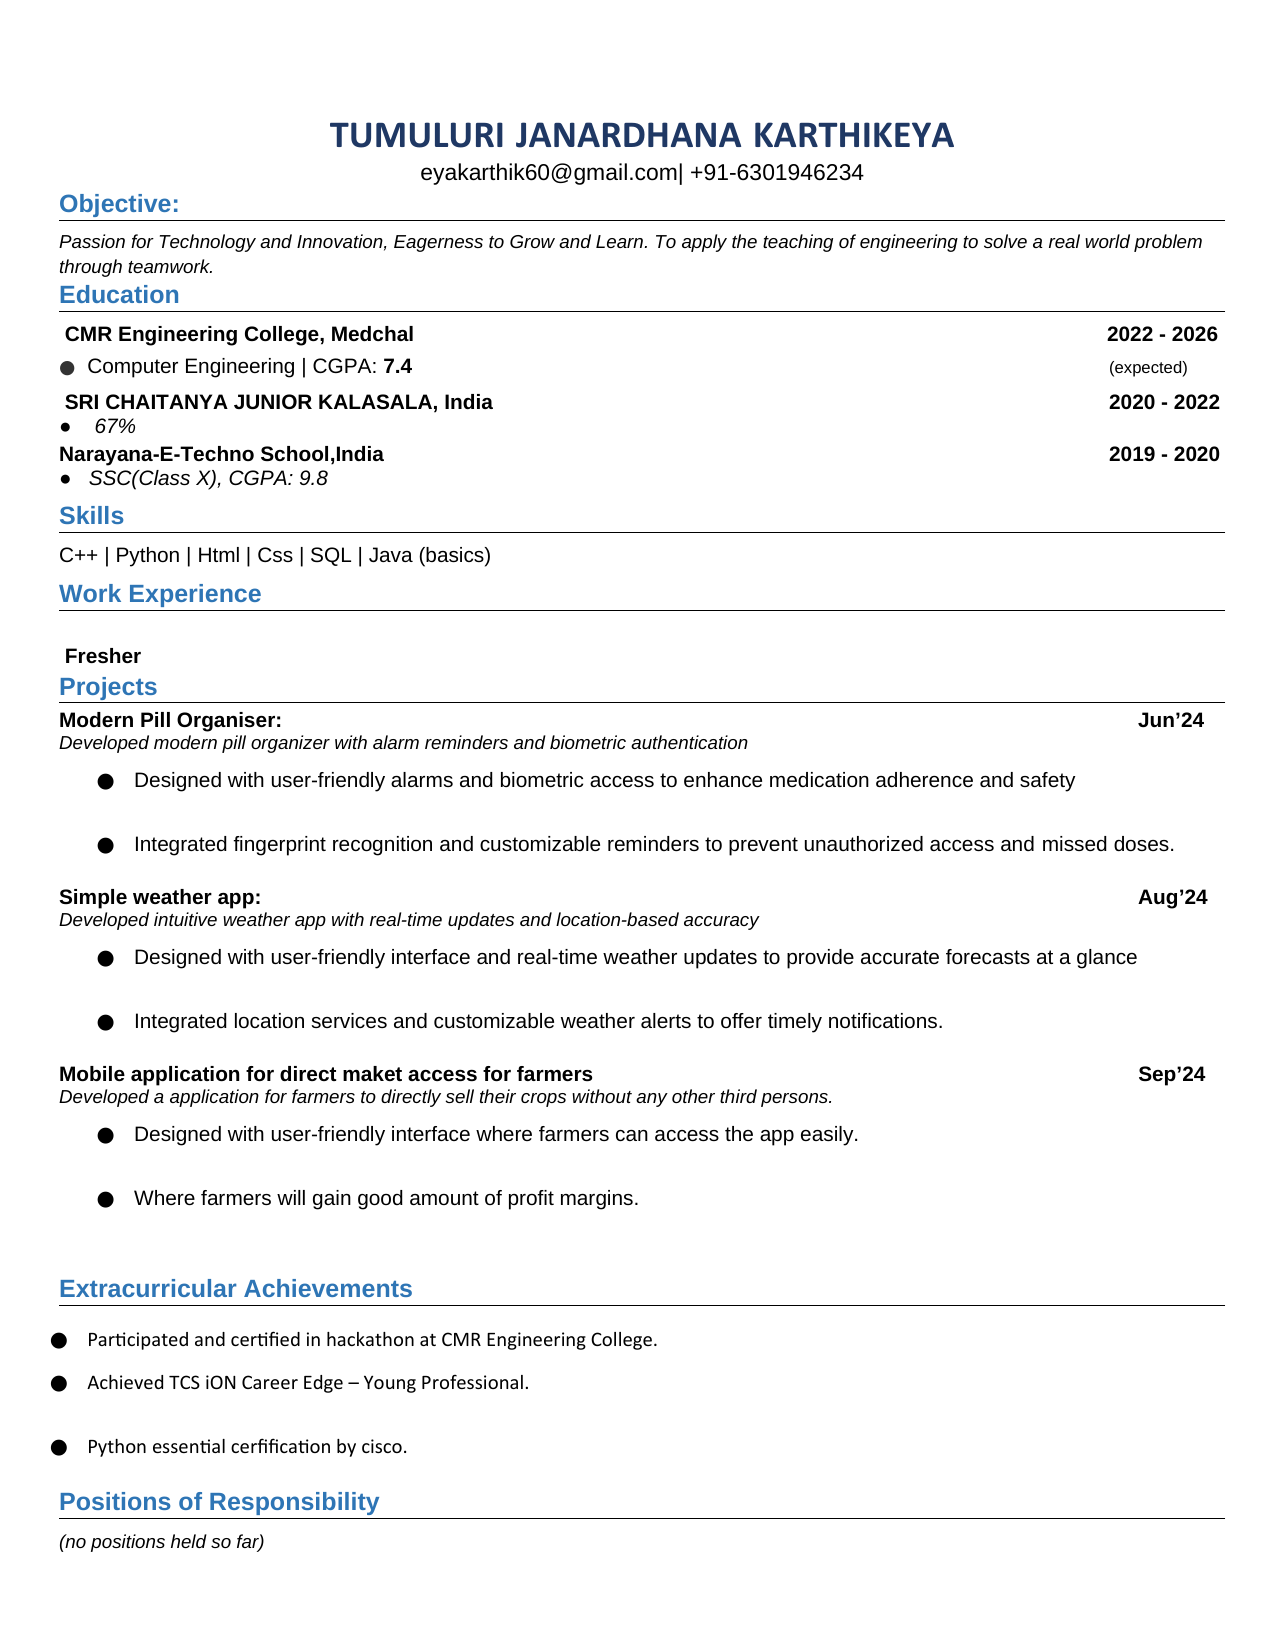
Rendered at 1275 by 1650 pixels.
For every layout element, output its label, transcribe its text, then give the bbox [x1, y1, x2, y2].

list Python essential cerfification by cisco. [49, 1423, 1225, 1465]
list Designed with user-friendly interface where farmers can access the app easily. [96, 1110, 1225, 1153]
text Work Experience [59, 579, 1225, 610]
text Modern Pill Organiser: Jun’24 [59, 708, 1225, 732]
text Skills [59, 501, 1225, 532]
text Developed modern pill organizer with alarm reminders and biometric authentication [59, 732, 1225, 753]
text C++ | Python | Html | Css | SQL | Java (basics) [59, 543, 1225, 567]
text Developed a application for farmers to directly sell their crops without any other third persons. [59, 1086, 1225, 1107]
text Extracurricular Achievements [59, 1274, 1225, 1305]
list Computer Engineering | CGPA: 7.4 (expected) [59, 346, 1225, 384]
text Positions of Responsibility [59, 1487, 1225, 1518]
list 67% [59, 414, 1225, 438]
text eyakarthik60@gmail.com| +91-6301946234 [59, 159, 1225, 185]
text Mobile application for direct maket access for farmers Sep’24 [59, 1062, 1225, 1086]
text Passion for Technology and Innovation, Eagerness to Grow and Learn. To apply the teaching of engineering to solve a real world problem through teamwork. [59, 231, 1225, 277]
text Projects [59, 672, 1225, 702]
list Designed with user-friendly interface and real-time weather updates to provide accurate forecasts at a glance [96, 933, 1225, 976]
list Achieved TCS iON Career Edge – Young Professional. [49, 1359, 1225, 1401]
list Designed with user-friendly alarms and biometric access to enhance medication adherence and safety [96, 757, 1225, 799]
text Objective: [59, 189, 1225, 220]
list Where farmers will gain good amount of profit margins. [96, 1174, 1225, 1217]
text (no positions held so far) [59, 1530, 1225, 1552]
list Integrated fingerprint recognition and customizable reminders to prevent unauthorized access and missed doses. [96, 821, 1225, 863]
list Integrated location services and customizable weather alerts to offer timely notifications. [96, 997, 1225, 1040]
text Simple weather app: Aug’24 [59, 885, 1225, 909]
text CMR Engineering College, Medchal 2022 - 2026 [59, 322, 1225, 346]
text SRI CHAITANYA JUNIOR KALASALA, India 2020 - 2022 [59, 390, 1225, 414]
text Narayana-E-Techno School,India 2019 - 2020 [59, 441, 1225, 465]
text Developed intuitive weather app with real-time updates and location-based accuracy [59, 909, 1225, 930]
text Fresher [59, 644, 1225, 668]
text tumuluri janardhana karthikeya [59, 100, 1225, 159]
list SSC(Class X), CGPA: 9.8 [59, 465, 1225, 489]
text Education [59, 280, 1225, 311]
list Participated and certified in hackathon at CMR Engineering College. [49, 1316, 1225, 1359]
